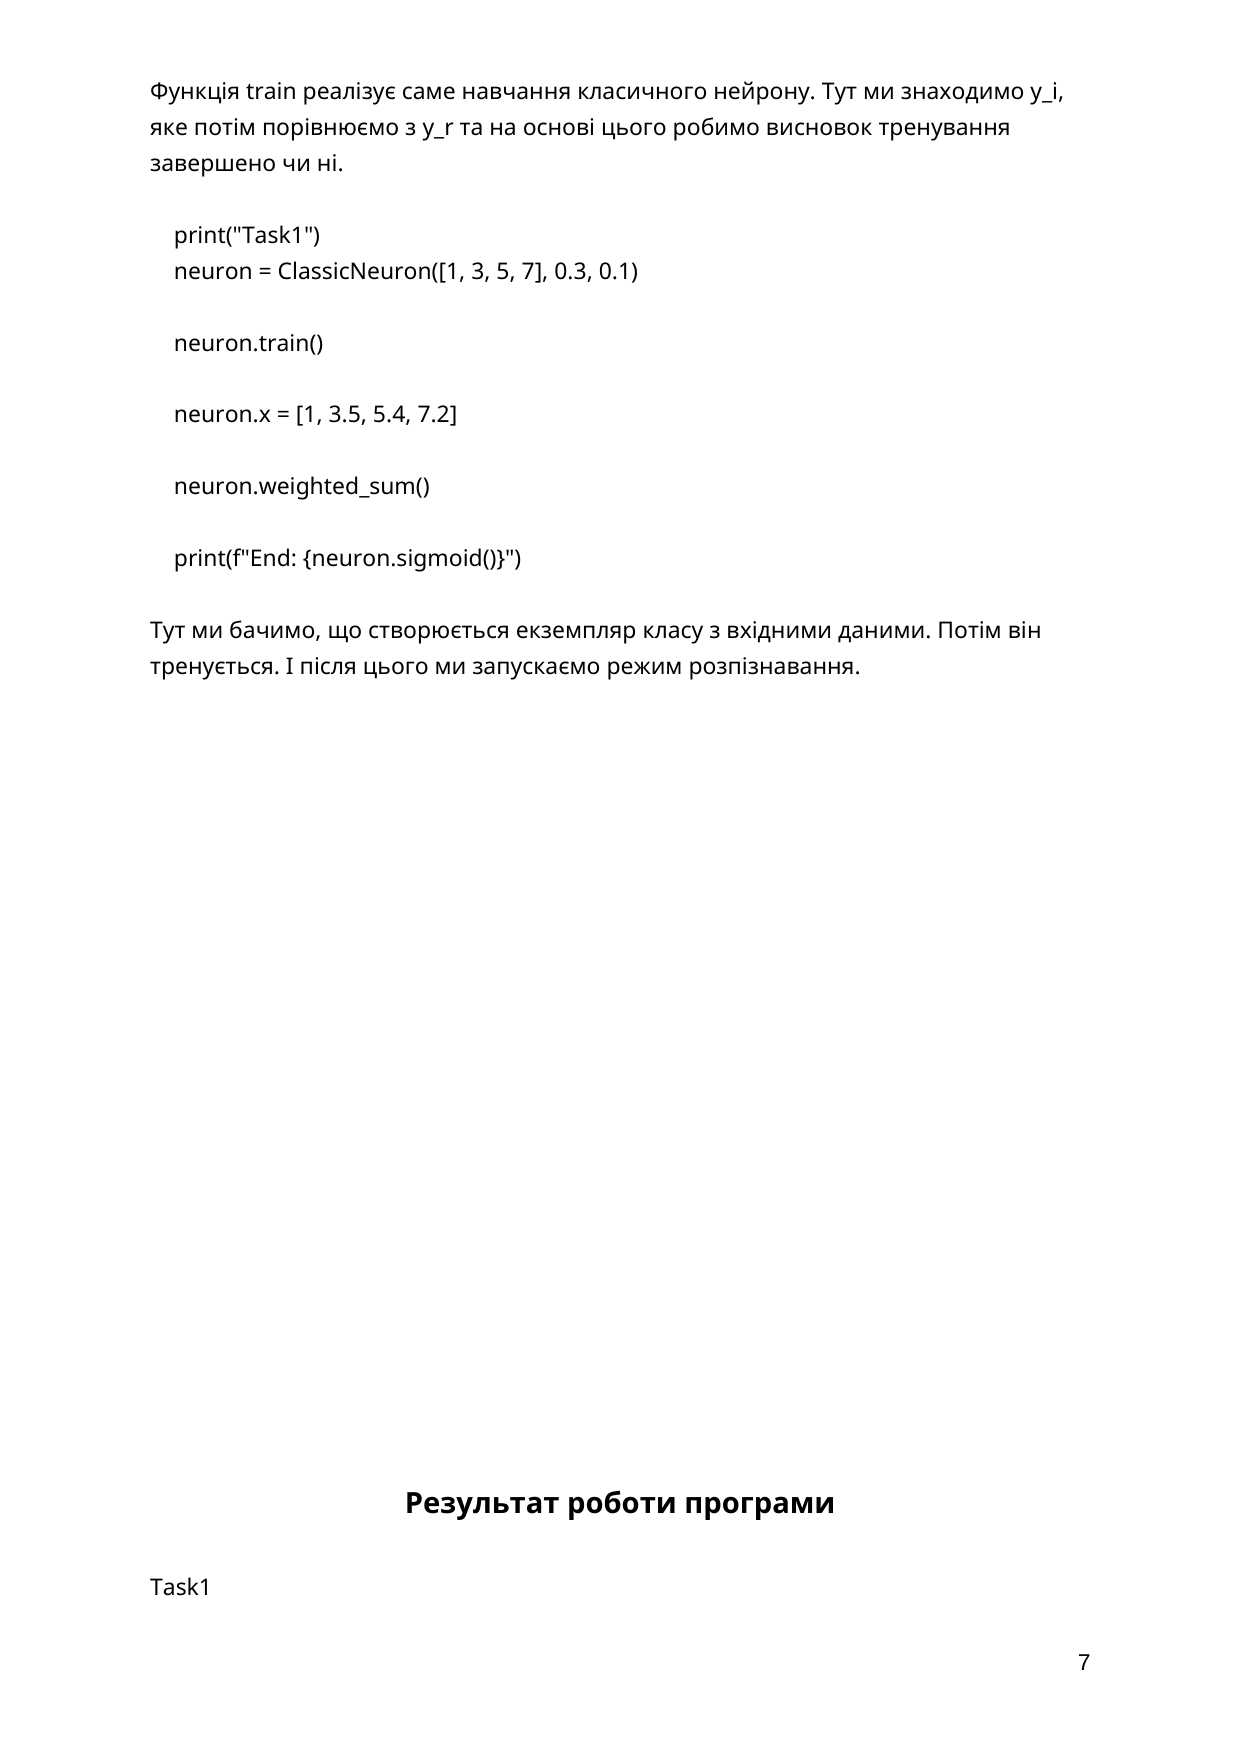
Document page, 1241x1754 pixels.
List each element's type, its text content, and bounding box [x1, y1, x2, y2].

text neuron.train() [150, 327, 1090, 358]
text Тут ми бачимо, що створюється екземпляр класу з вхідними даними. Потім він тренується. І після цього ми запускаємо режим розпізнавання. [150, 614, 1090, 681]
text neuron = ClassicNeuron([1, 3, 5, 7], 0.3, 0.1) [150, 255, 1090, 286]
text print(f"End: {neuron.sigmoid()}") [150, 542, 1090, 573]
text neuron.weighted_sum() [150, 470, 1090, 502]
text neuron.x = [1, 3.5, 5.4, 7.2] [150, 398, 1090, 430]
subtitle Результат роботи програми [150, 1482, 1090, 1522]
text Функція train реалізує саме навчання класичного нейрону. Тут ми знаходимо y_i, яке потім порівнюємо з y_r та на основі цього робимо висновок тренування завершено чи ні. [150, 75, 1090, 178]
text print("Task1") [150, 219, 1090, 250]
text Task1 [150, 1570, 1090, 1602]
